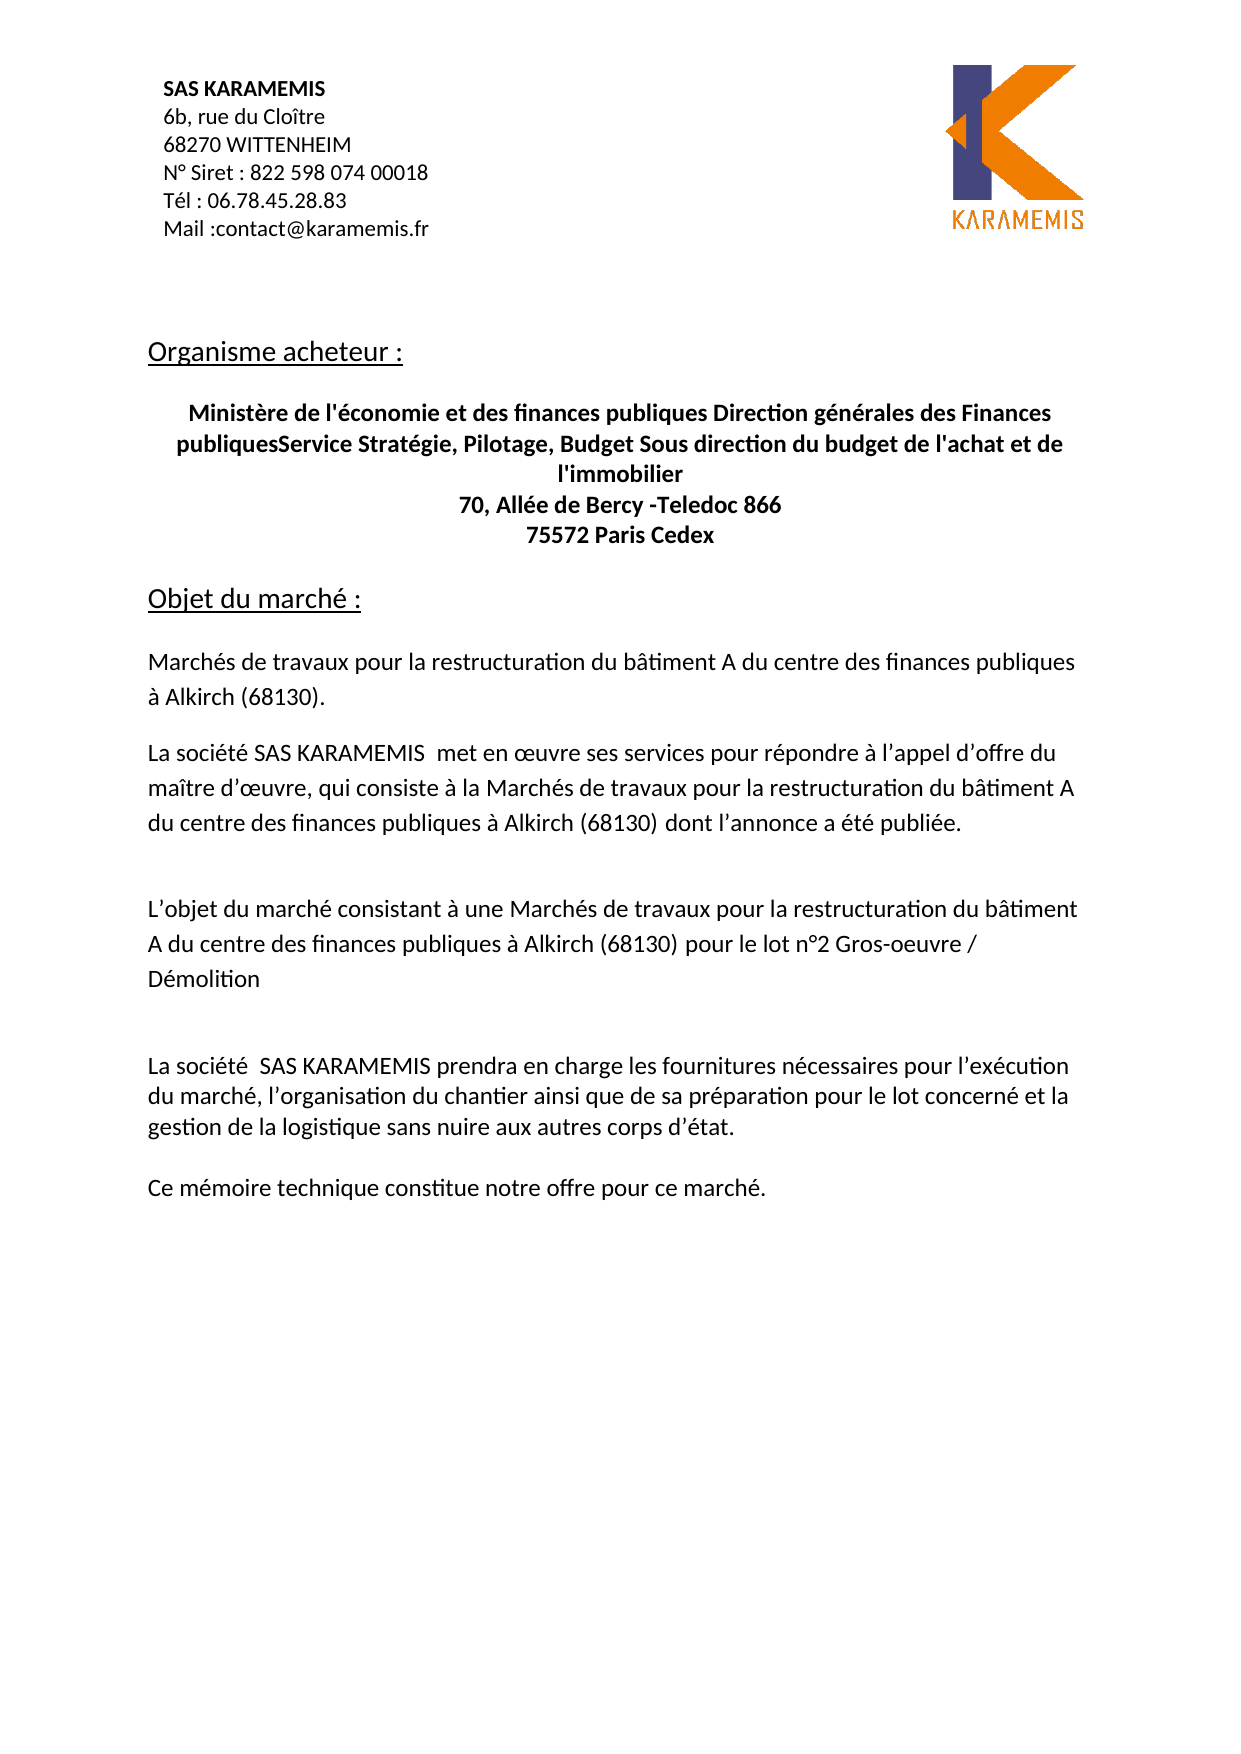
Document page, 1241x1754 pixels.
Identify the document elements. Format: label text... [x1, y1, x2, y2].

text Objet du marché : [148, 580, 1093, 616]
text La société SAS KARAMEMIS met en œuvre ses services pour répondre à l’appel d’offre du maître d’œuvre, qui consiste à la Marchés de travaux pour la restructuration du bâtiment A du centre des finances publiques à Alkirch (68130) dont l’annonce a été publiée. [148, 737, 1093, 838]
text 70, Allée de Bercy -Teledoc 866 [148, 489, 1093, 519]
text 75572 Paris Cedex [148, 519, 1093, 550]
text Marchés de travaux pour la restructuration du bâtiment A du centre des finances publiques à Alkirch (68130). [148, 646, 1093, 712]
text Ce mémoire technique constitue notre offre pour ce marché. [148, 1172, 1093, 1203]
text Organisme acheteur : [148, 333, 1093, 369]
text L’objet du marché consistant à une Marchés de travaux pour la restructuration du bâtiment A du centre des finances publiques à Alkirch (68130) pour le lot n°2 Gros-oeuvre / Démolition [148, 894, 1093, 994]
picture [943, 64, 1085, 236]
text Ministère de l'économie et des finances publiques Direction générales des Finances publiques [148, 397, 1093, 489]
text La société SAS KARAMEMIS prendra en charge les fournitures nécessaires pour l’exécution du marché, l’organisation du chantier ainsi que de sa préparation pour le lot concerné et la gestion de la logistique sans nuire aux autres corps d’état. [148, 1050, 1093, 1142]
